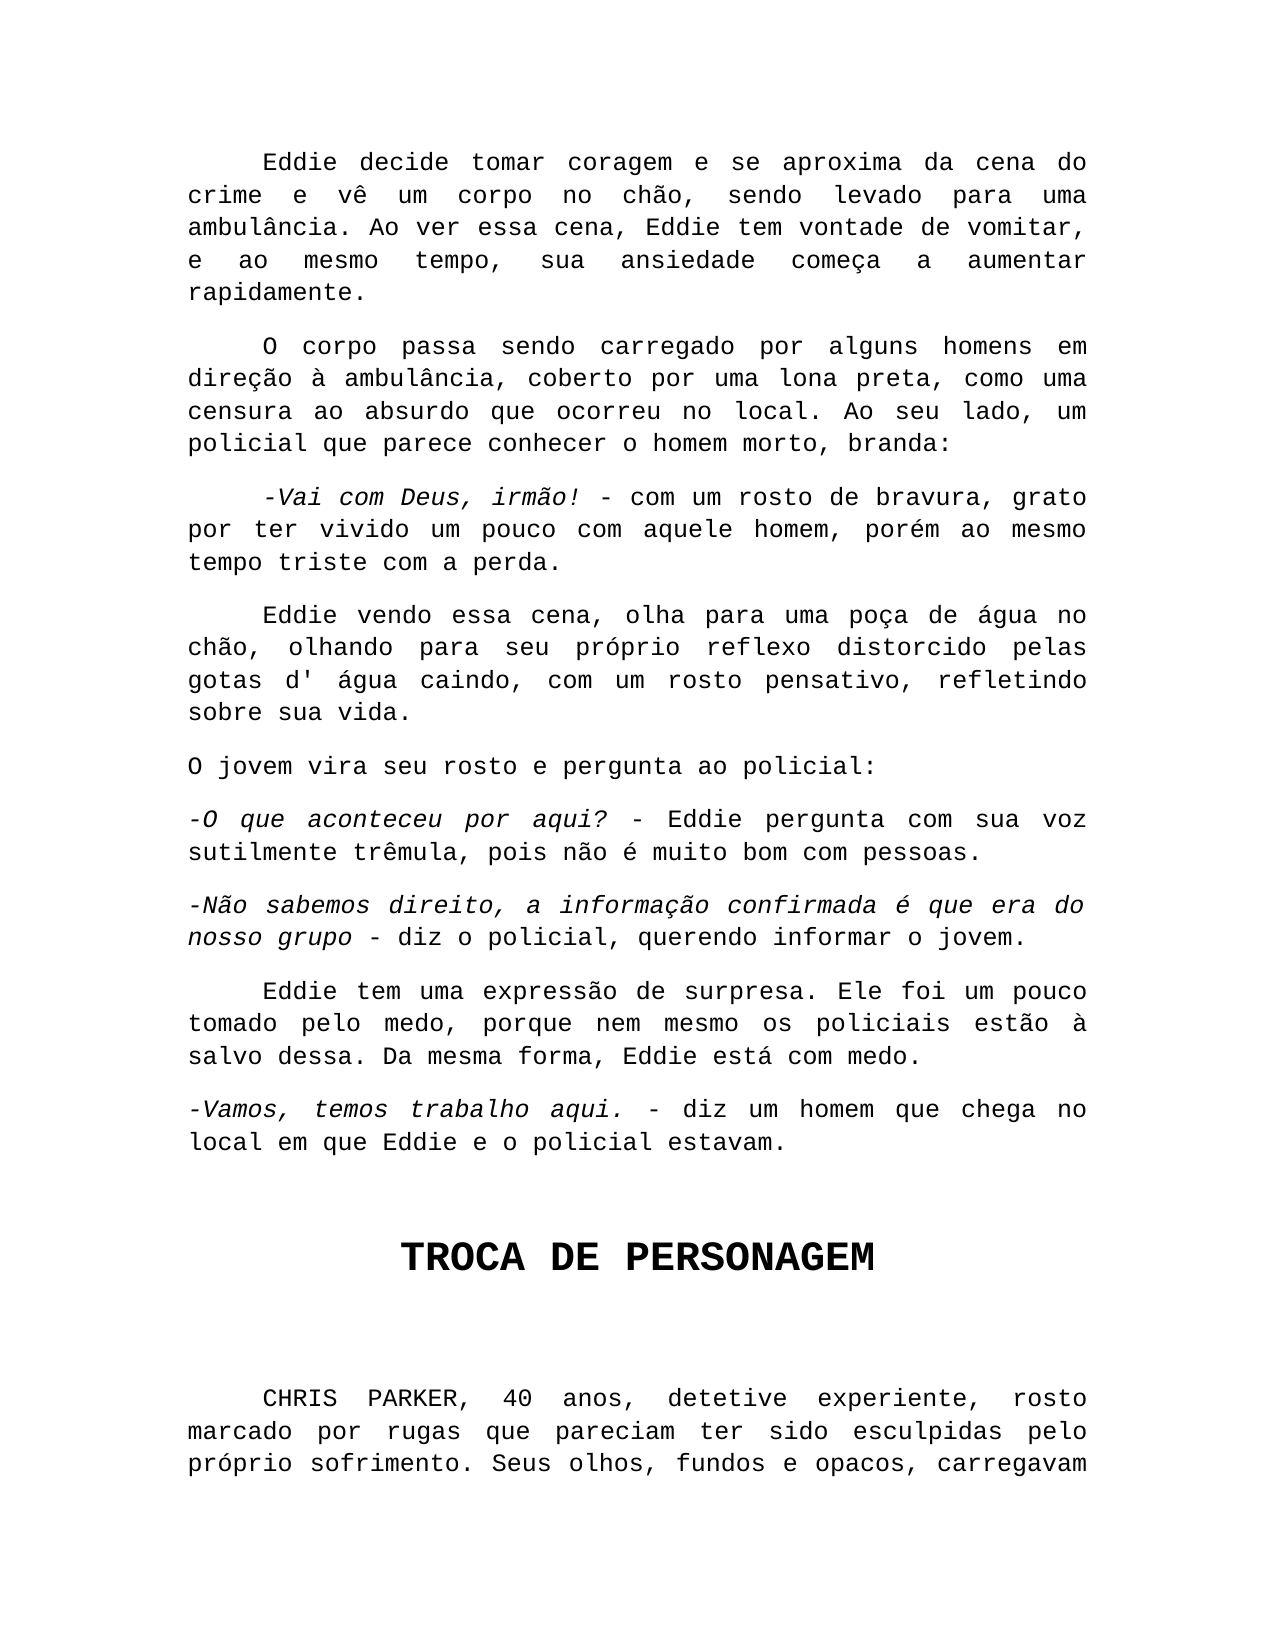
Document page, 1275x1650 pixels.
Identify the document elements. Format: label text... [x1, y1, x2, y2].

text -Não sabemos direito, a informação confirmada é que era do nosso grupo - diz o policial, querendo informar o jovem. [187, 892, 1087, 953]
text TROCA DE PERSONAGEM [187, 1236, 1087, 1283]
text -Vamos, temos trabalho aqui. - diz um homem que chega no local em que Eddie e o policial estavam. [187, 1097, 1087, 1157]
text O corpo passa sendo carregado por alguns homens em direção à ambulância, coberto por uma lona preta, como uma censura ao absurdo que ocorreu no local. Ao seu lado, um policial que parece conhecer o homem morto, branda: [187, 333, 1087, 459]
text O jovem vira seu rosto e pergunta ao policial: [187, 753, 1087, 782]
text Eddie decide tomar coragem e se aproxima da cena do crime e vê um corpo no chão, sendo levado para uma ambulância. Ao ver essa cena, Eddie tem vontade de vomitar, e ao mesmo tempo, sua ansiedade começa a aumentar rapidamente. [187, 150, 1087, 308]
text Eddie vendo essa cena, olha para uma poça de água no chão, olhando para seu próprio reflexo distorcido pelas gotas d' água caindo, com um rosto pensativo, refletindo sobre sua vida. [187, 602, 1087, 728]
text -O que aconteceu por aqui? - Eddie pergunta com sua voz sutilmente trêmula, pois não é muito bom com pessoas. [187, 807, 1087, 867]
text -Vai com Deus, irmão! - com um rosto de bravura, grato por ter vivido um pouco com aquele homem, porém ao mesmo tempo triste com a perda. [187, 484, 1087, 577]
text Eddie tem uma expressão de surpresa. Ele foi um pouco tomado pelo medo, porque nem mesmo os policiais estão à salvo dessa. Da mesma forma, Eddie está com medo. [187, 978, 1087, 1072]
